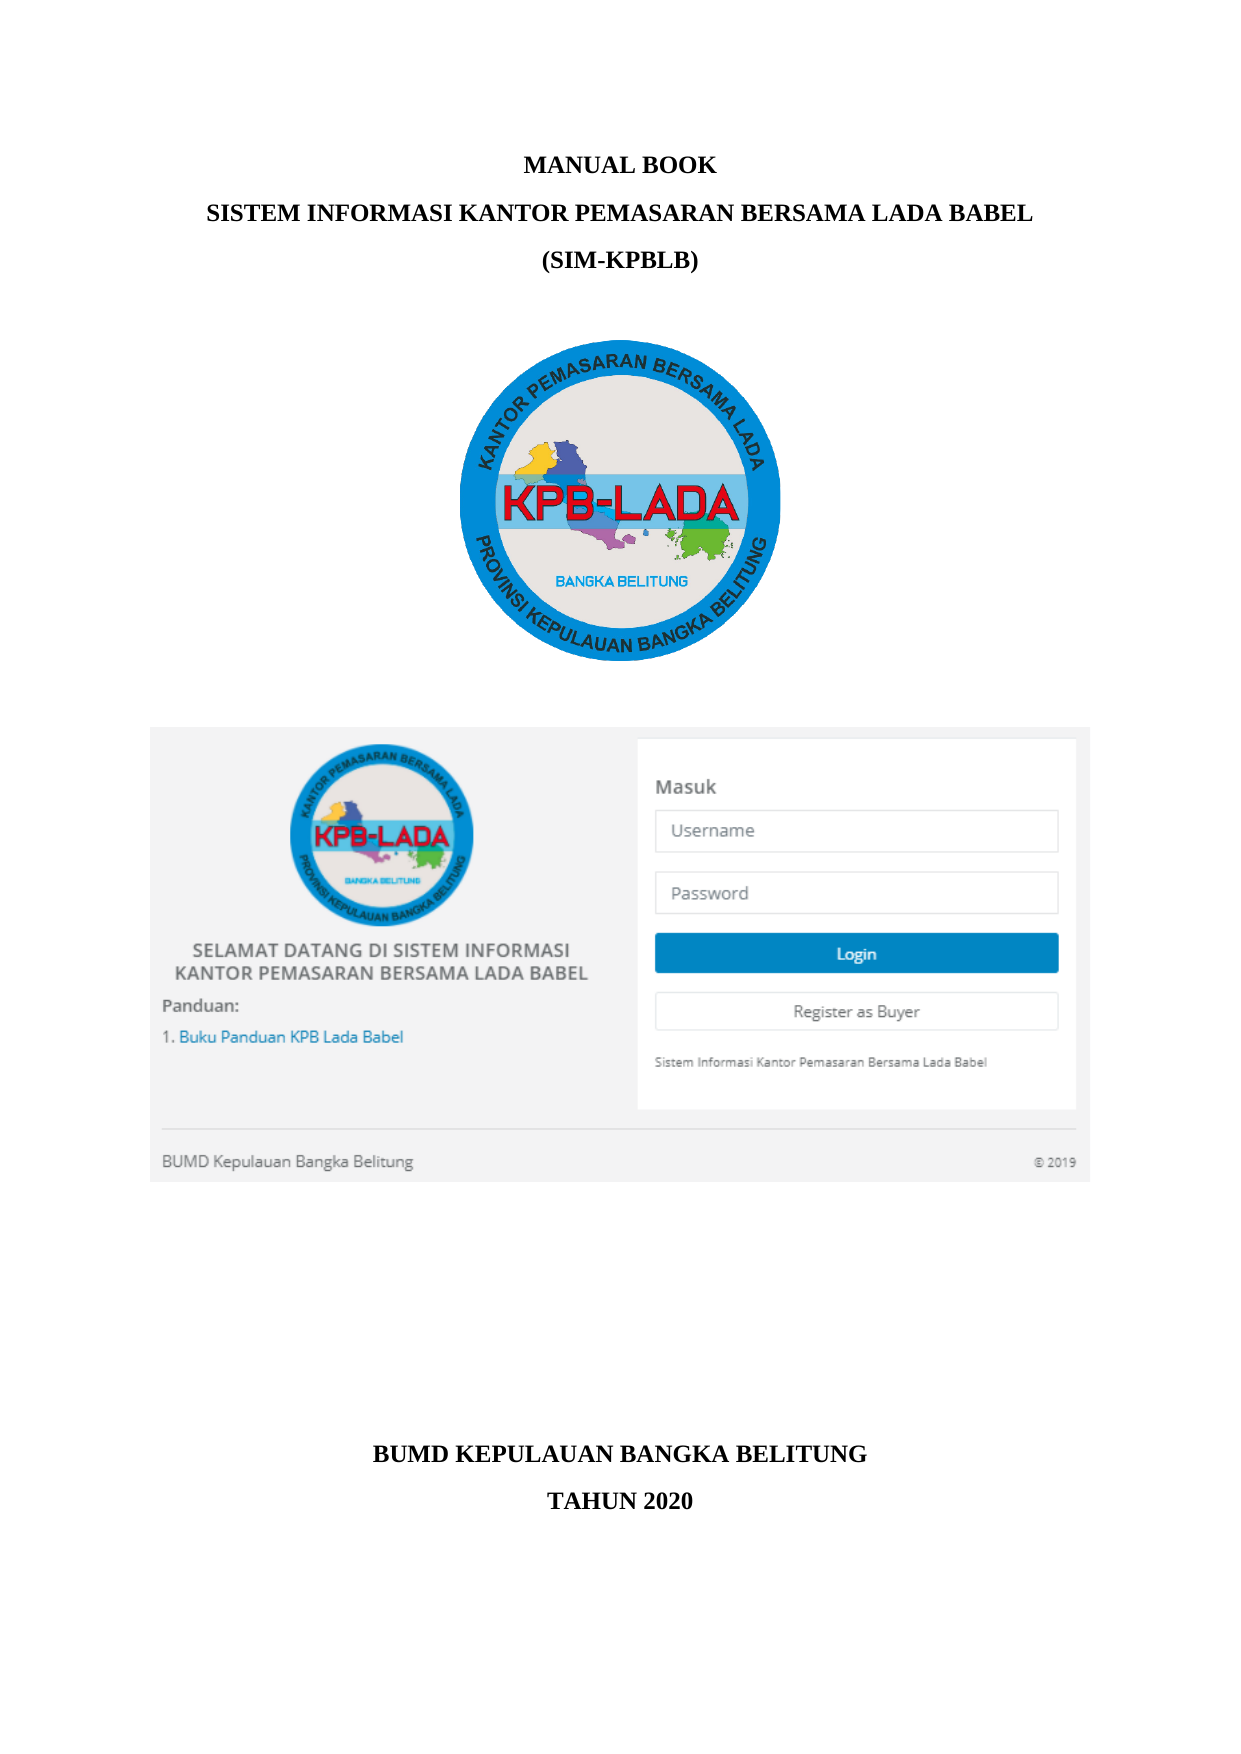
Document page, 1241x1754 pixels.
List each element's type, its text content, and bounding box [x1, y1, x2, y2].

text MANUAL BOOK [150, 150, 1090, 179]
picture [460, 340, 781, 661]
text (SIM-KPBLB) [150, 245, 1090, 274]
picture [150, 727, 1091, 1182]
text BUMD KEPULAUAN BANGKA BELITUNG [150, 1439, 1090, 1467]
text TAHUN 2020 [150, 1486, 1090, 1515]
text SISTEM INFORMASI KANTOR PEMASARAN BERSAMA LADA BABEL [150, 198, 1090, 226]
